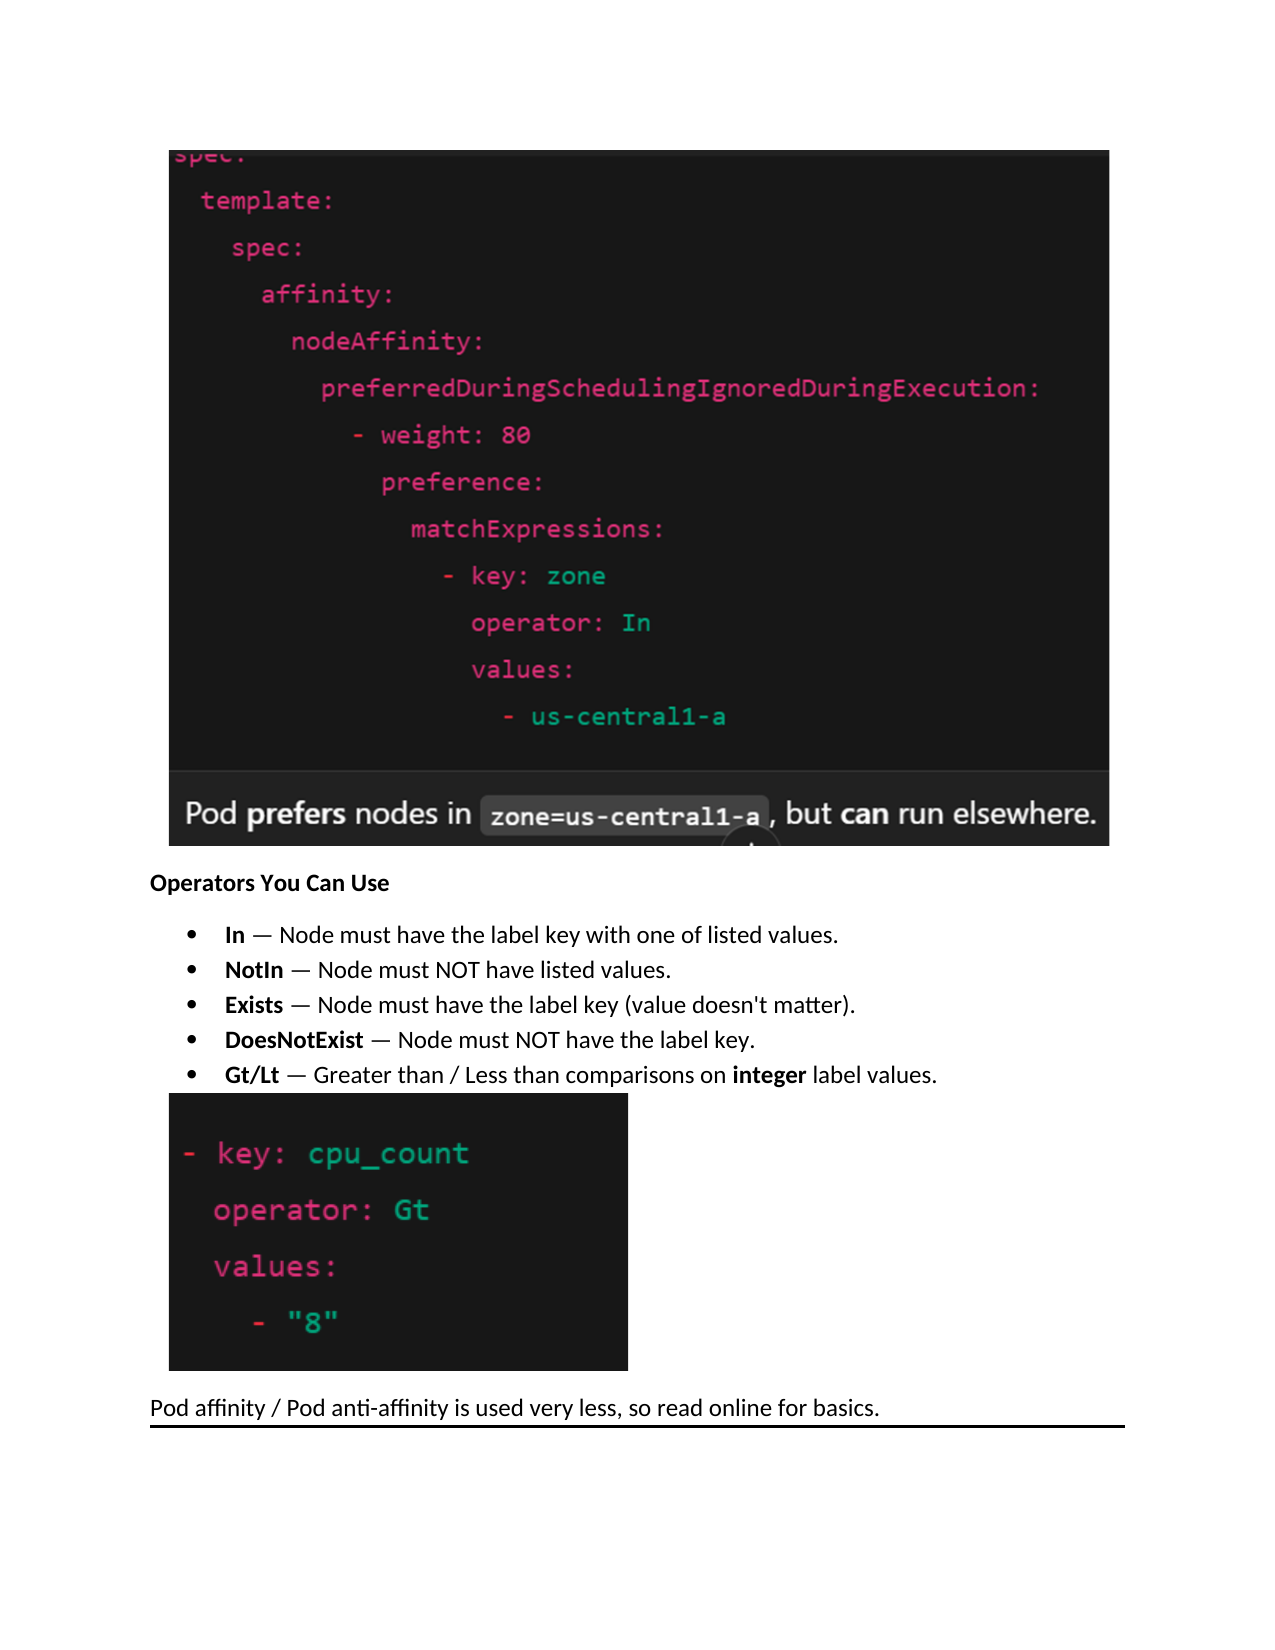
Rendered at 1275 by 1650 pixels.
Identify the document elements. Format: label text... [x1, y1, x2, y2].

text Pod affinity / Pod anti-affinity is used very less, so read online for basics. [150, 1392, 1125, 1425]
list In — Node must have the label key with one of listed values. [187, 919, 1125, 949]
list Gt/Lt — Greater than / Less than comparisons on integer label values. [187, 1059, 1125, 1089]
list DoesNotExist — Node must NOT have the label key. [187, 1024, 1125, 1054]
list NotIn — Node must NOT have listed values. [187, 954, 1125, 984]
list Exists — Node must have the label key (value doesn't matter). [187, 989, 1125, 1019]
text Operators You Can Use [150, 867, 1125, 898]
